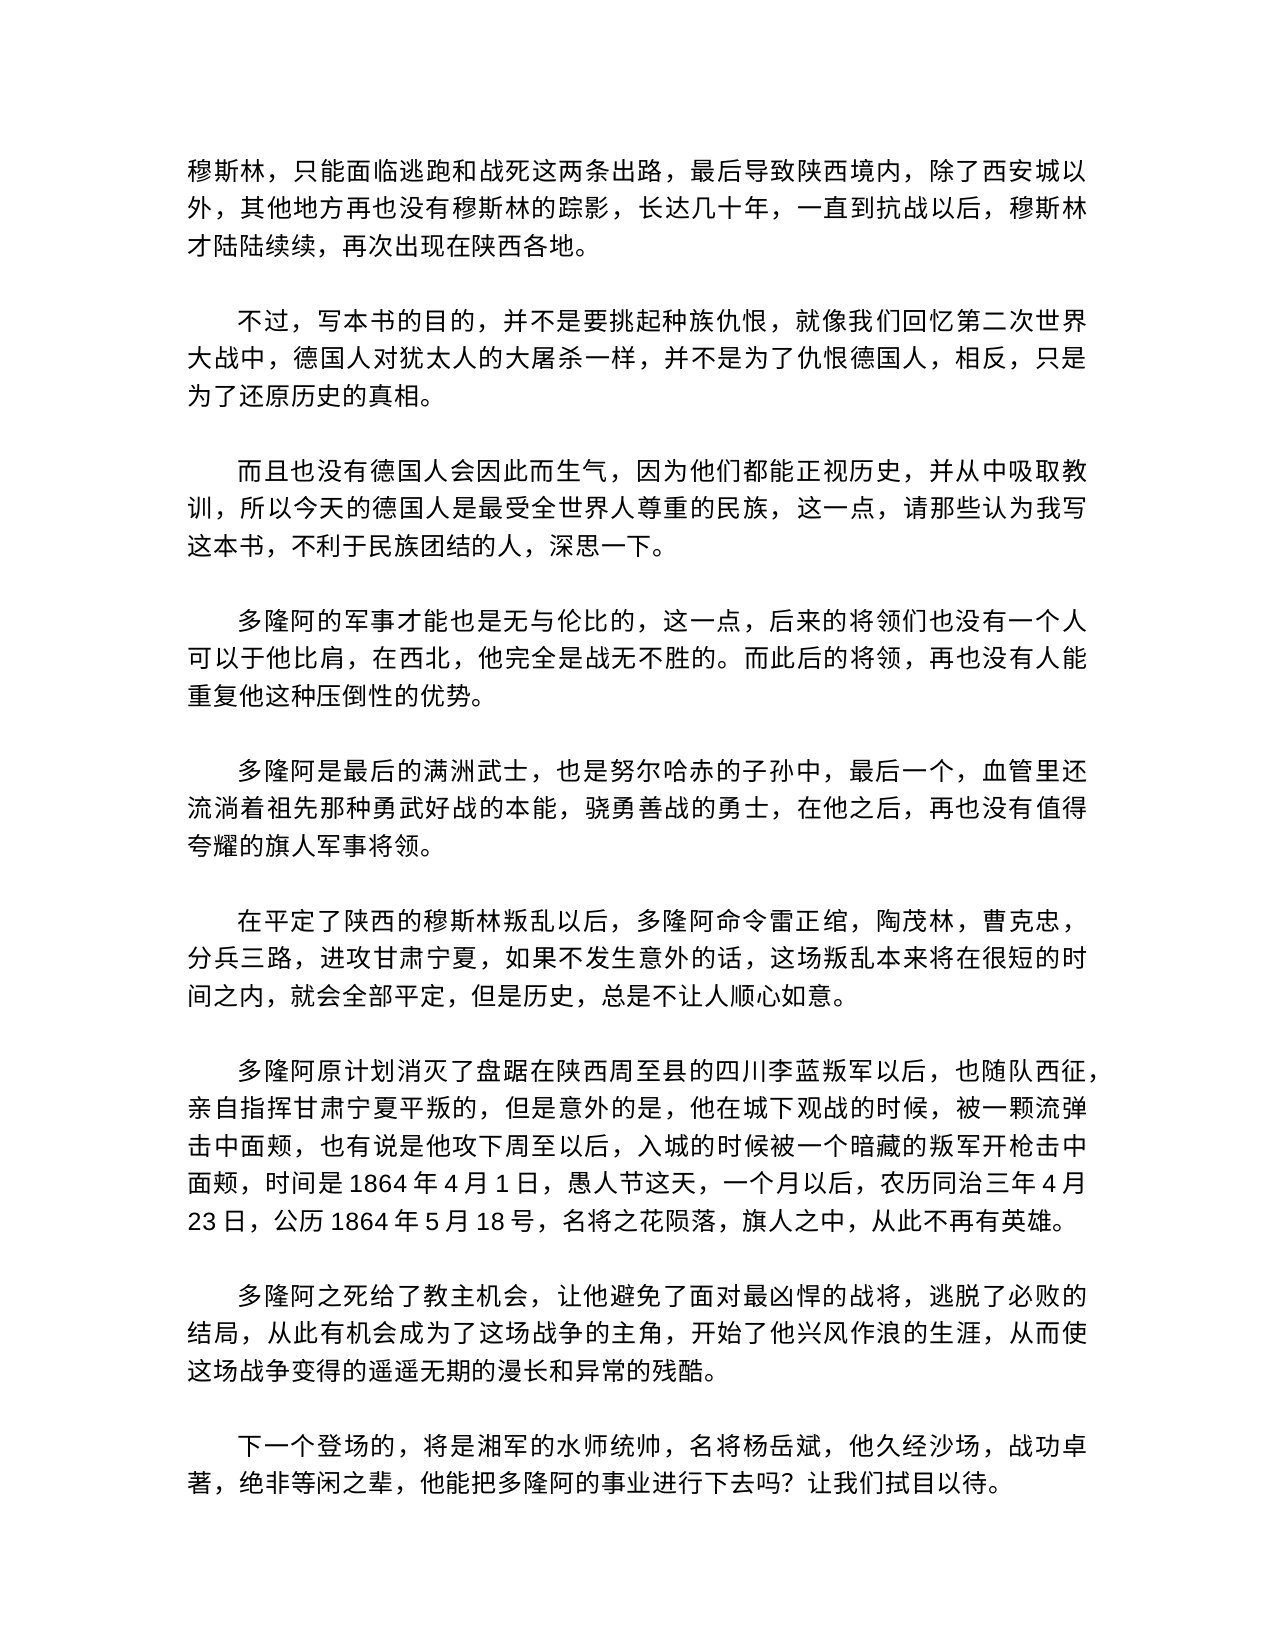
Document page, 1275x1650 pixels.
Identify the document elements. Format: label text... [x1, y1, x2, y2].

text 多隆阿是最后的满洲武士，也是努尔哈赤的子孙中，最后一个，血管里还流淌着祖先那种勇武好战的本能，骁勇善战的勇士，在他之后，再也没有值得夸耀的旗人军事将领。 [187, 750, 1087, 862]
text 多隆阿原计划消灭了盘踞在陕西周至县的四川李蓝叛军以后，也随队西征，亲自指挥甘肃宁夏平叛的，但是意外的是，他在城下观战的时候，被一颗流弹击中面颊，也有说是他攻下周至以后，入城的时候被一个暗藏的叛军开枪击中面颊，时间是1864年4月1日，愚人节这天，一个月以后，农历同治三年4月23日，公历1864年5月18号，名将之花陨落，旗人之中，从此不再有英雄。 [187, 1050, 1087, 1237]
text 而且也没有德国人会因此而生气，因为他们都能正视历史，并从中吸取教训，所以今天的德国人是最受全世界人尊重的民族，这一点，请那些认为我写这本书，不利于民族团结的人，深思一下。 [187, 450, 1087, 562]
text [187, 150, 1087, 262]
text 不过，写本书的目的，并不是要挑起种族仇恨，就像我们回忆第二次世界大战中，德国人对犹太人的大屠杀一样，并不是为了仇恨德国人，相反，只是为了还原历史的真相。 [187, 300, 1087, 412]
text 多隆阿的军事才能也是无与伦比的，这一点，后来的将领们也没有一个人可以于他比肩，在西北，他完全是战无不胜的。而此后的将领，再也没有人能重复他这种压倒性的优势。 [187, 600, 1087, 712]
text 多隆阿之死给了教主机会，让他避免了面对最凶悍的战将，逃脱了必败的结局，从此有机会成为了这场战争的主角，开始了他兴风作浪的生涯，从而使这场战争变得的遥遥无期的漫长和异常的残酷。 [187, 1275, 1087, 1387]
text 下一个登场的，将是湘军的水师统帅，名将杨岳斌，他久经沙场，战功卓著，绝非等闲之辈，他能把多隆阿的事业进行下去吗？让我们拭目以待。 [187, 1425, 1087, 1500]
text 在平定了陕西的穆斯林叛乱以后，多隆阿命令雷正绾，陶茂林，曹克忠，分兵三路，进攻甘肃宁夏，如果不发生意外的话，这场叛乱本来将在很短的时间之内，就会全部平定，但是历史，总是不让人顺心如意。 [187, 900, 1087, 1012]
